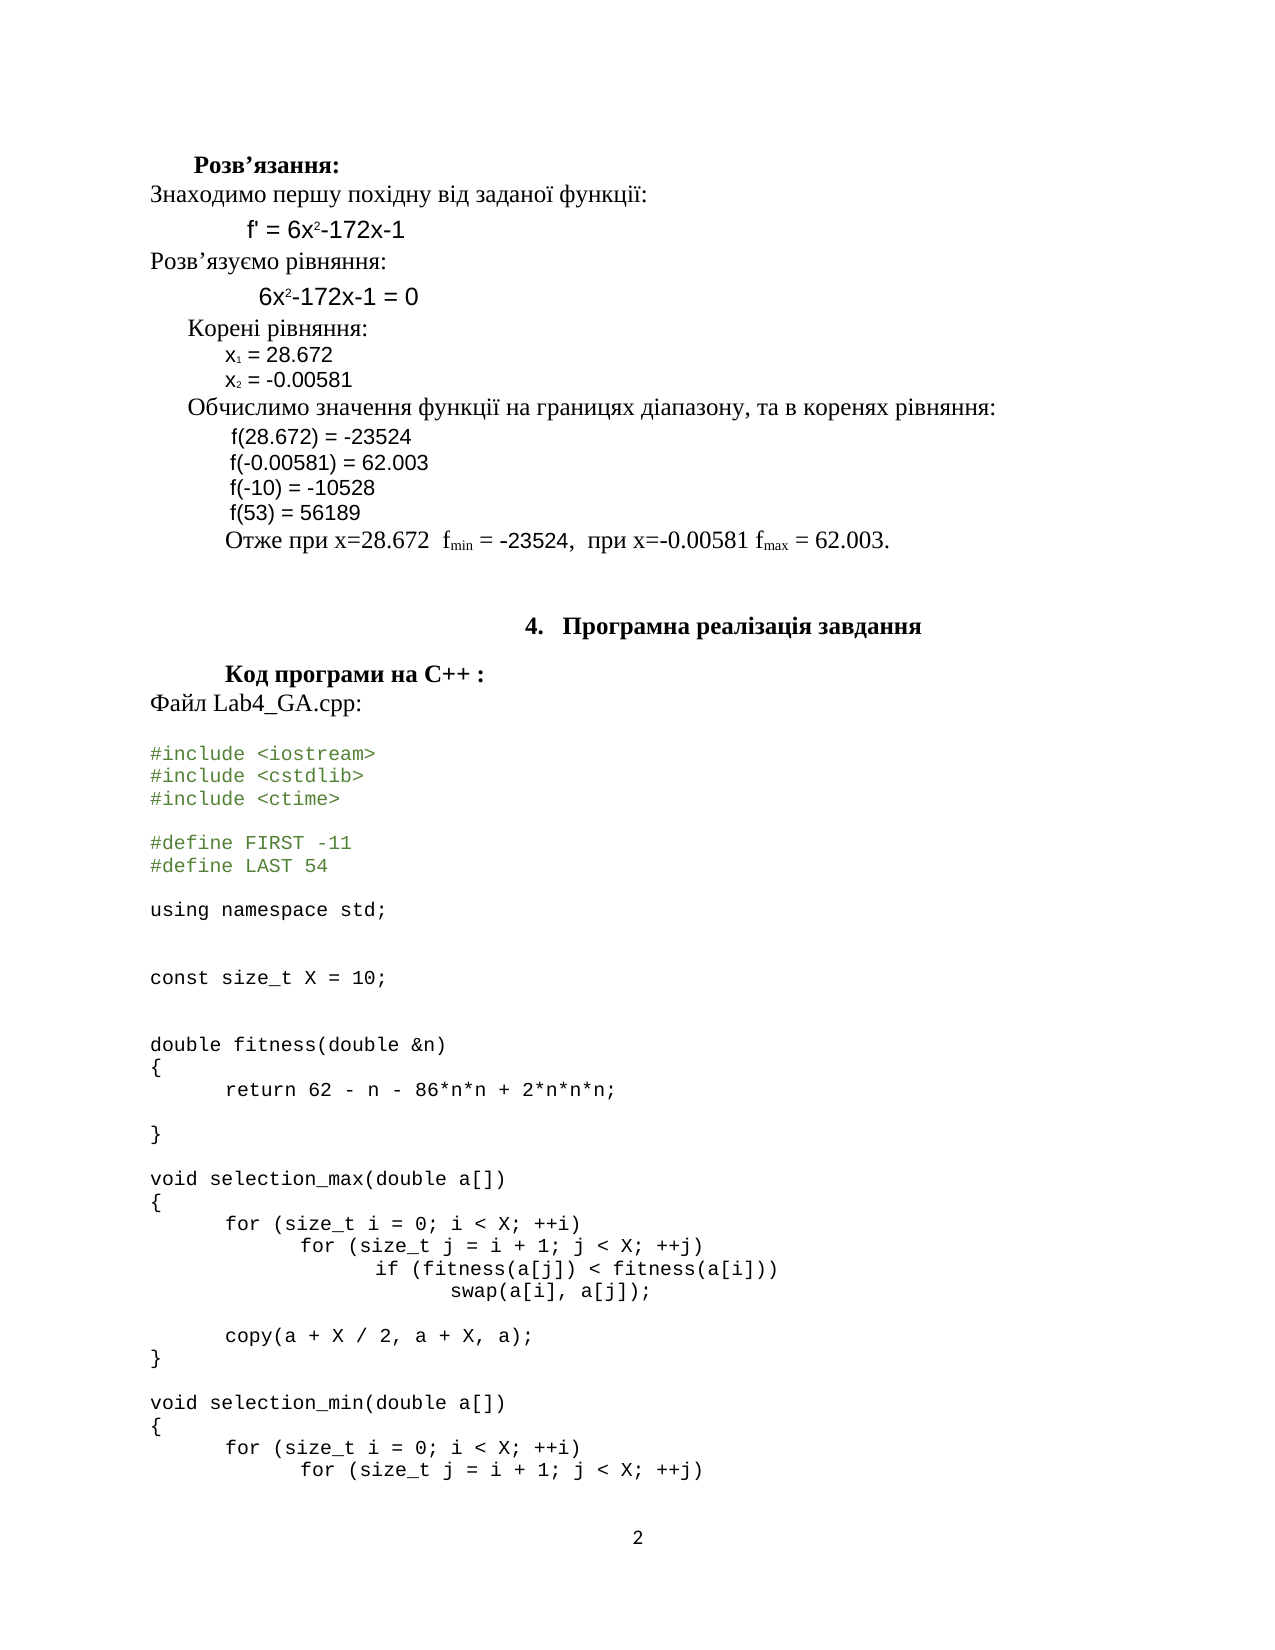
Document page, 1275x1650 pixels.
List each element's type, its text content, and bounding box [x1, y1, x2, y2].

text #include <ctime> [150, 788, 1125, 811]
text double fitness(double &n) [150, 1035, 1125, 1057]
text if (fitness(a[j]) < fitness(a[i])) [150, 1259, 1125, 1281]
text for (size_t i = 0; i < X; ++i) [150, 1438, 1125, 1460]
text { [150, 1192, 1125, 1214]
text #define FIRST -11 [150, 833, 1125, 856]
text } [150, 1348, 1125, 1371]
text for (size_t i = 0; i < X; ++i) [150, 1214, 1125, 1236]
text #include <iostream> [150, 744, 1125, 766]
text Обчислимо значення функції на границях діапазону, та в коренях рівняння: f(28.672) = -23524 f(-0.00581) = 62.003 f(-10) = -10528 f(53) = 56189 Отже при х=28.672 fmin = -23524, при х=-0.00581 fmax = 62.003. [187, 392, 1125, 554]
text #include <cstdlib> [150, 766, 1125, 788]
list Програмна реалізація завдання [525, 611, 1125, 640]
text const size_t X = 10; [150, 968, 1125, 990]
text void selection_min(double a[]) [150, 1393, 1125, 1416]
text x1 = 28.672 x2 = -0.00581 [333, 342, 1125, 392]
text Файл Lab4_GA.cpp: [150, 688, 1125, 717]
text { [150, 1416, 1125, 1438]
text Розв’язання: Знаходимо першу похідну від заданої функції: f' = 6x2-172x-1 Розв’язуємо рівняння: 6x2-172x-1 = 0 Корені рівняння: [150, 150, 1125, 342]
text for (size_t j = i + 1; j < X; ++j) [150, 1460, 1125, 1483]
text copy(a + X / 2, a + X, a); [150, 1326, 1125, 1348]
text for (size_t j = i + 1; j < X; ++j) [150, 1236, 1125, 1259]
text #define LAST 54 [150, 856, 1125, 878]
text swap(a[i], a[j]); [150, 1281, 1125, 1303]
text } [150, 1124, 1125, 1147]
text Код програми на C++ : [150, 659, 1125, 688]
text return 62 - n - 86*n*n + 2*n*n*n; [150, 1079, 1125, 1102]
text void selection_max(double a[]) [150, 1169, 1125, 1192]
text { [150, 1057, 1125, 1079]
text using namespace std; [150, 900, 1125, 923]
